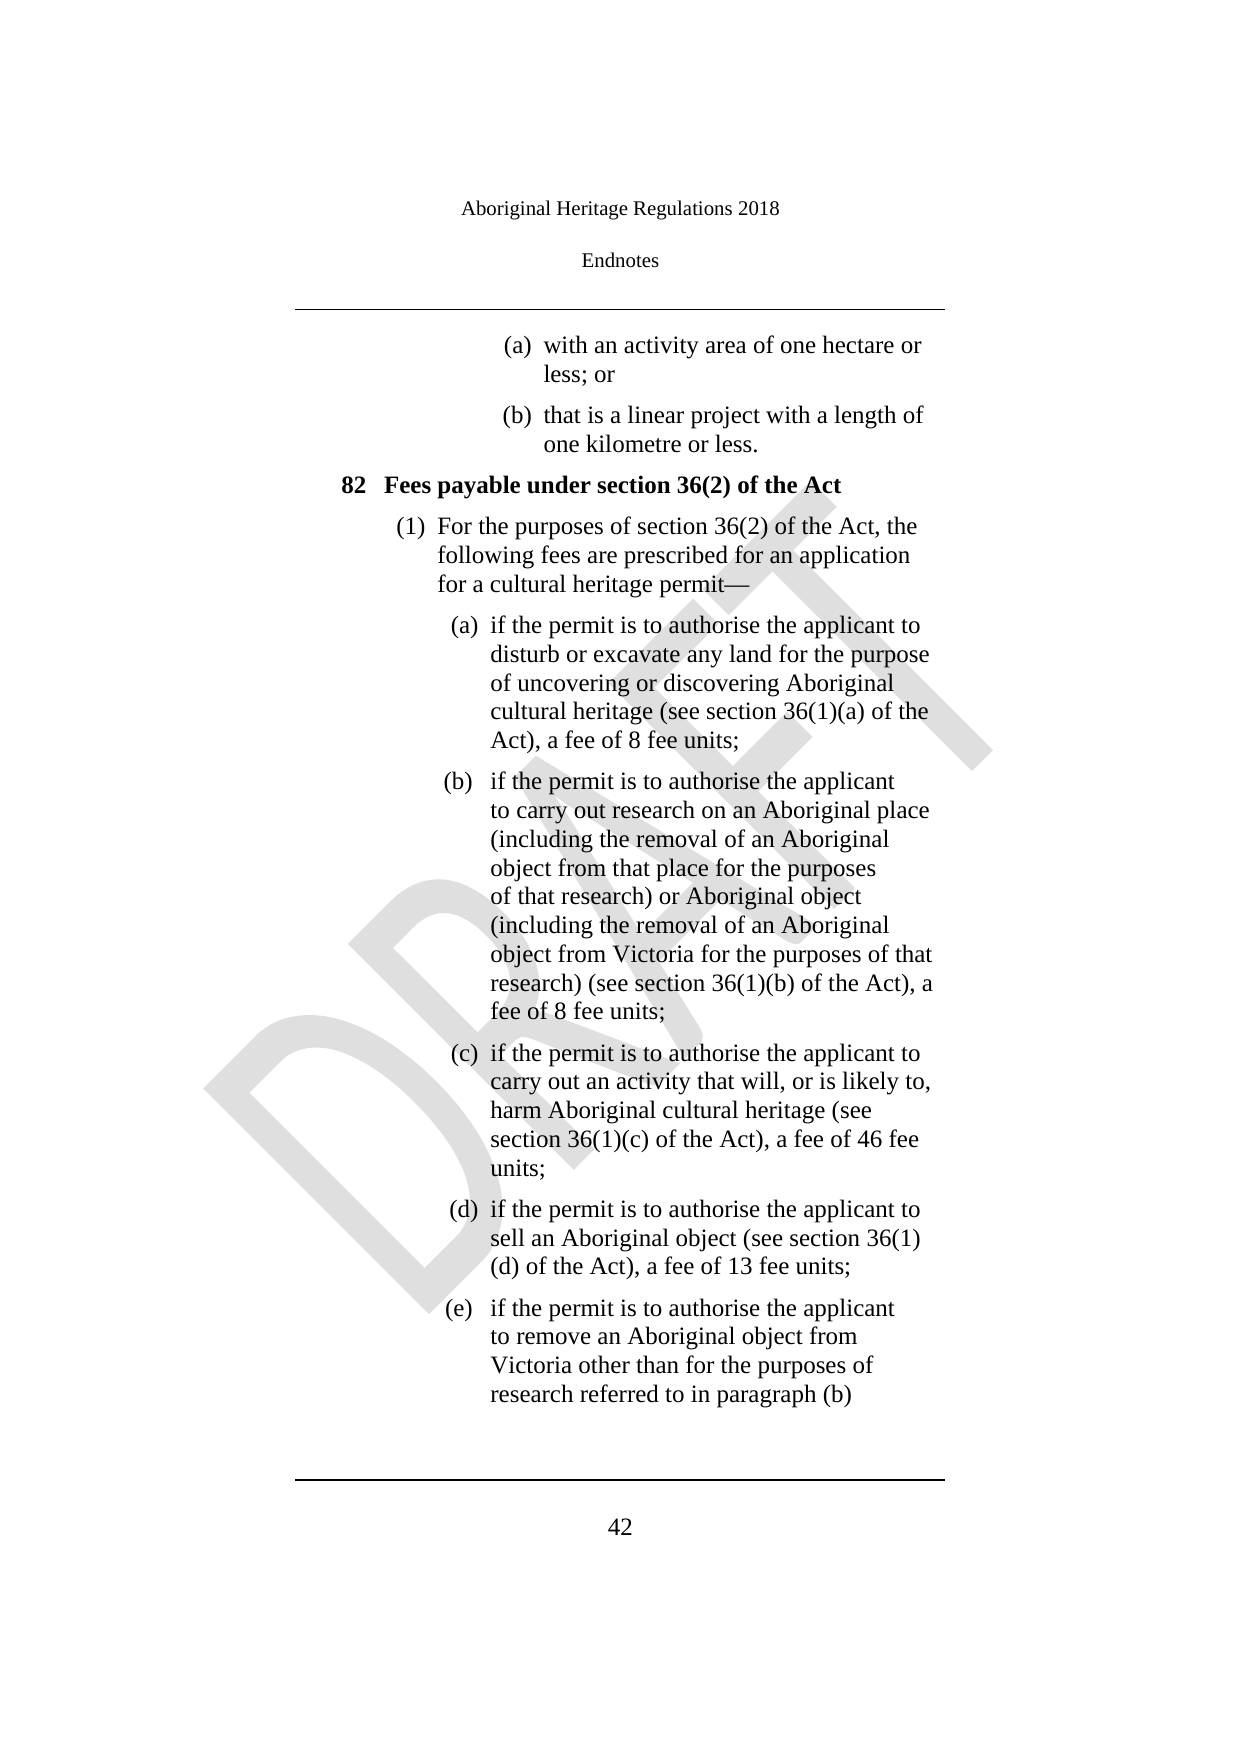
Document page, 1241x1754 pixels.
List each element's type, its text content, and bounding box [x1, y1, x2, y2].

subtitle (a) if the permit is to authorise the applicant to disturb or excavate any land for the purpose of uncovering or discovering Aboriginal cultural heritage (see section 36(1)(a) of the Act), a fee of 8 fee units; [295, 610, 945, 754]
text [295, 1293, 945, 1408]
subtitle (a) with an activity area of one hectare or less; or [295, 330, 945, 388]
subtitle (d) if the permit is to authorise the applicant to sell an Aboriginal object (see section 36(1)(d) of the Act), a fee of 13 fee units; [295, 1194, 945, 1280]
subtitle 82 Fees payable under section 36(2) of the Act [295, 470, 945, 499]
text (b) if the permit is to authorise the applicant to carry out research on an Aboriginal place (including the removal of an Aboriginal object from that place for the purposes of that research) or Aboriginal object (including the removal of an Aboriginal object from Victoria for the purposes of that research) (see section 36(1)(b) of the Act), a fee of 8 fee units; [295, 766, 945, 1025]
subtitle (c) if the permit is to authorise the applicant to carry out an activity that will, or is likely to, harm Aboriginal cultural heritage (see section 36(1)(c) of the Act), a fee of 46 fee units; [295, 1038, 945, 1181]
subtitle (1) For the purposes of section 36(2) of the Act, the following fees are prescribed for an application for a cultural heritage permit— [295, 511, 945, 598]
subtitle (b) that is a linear project with a length of one kilometre or less. [295, 400, 945, 458]
